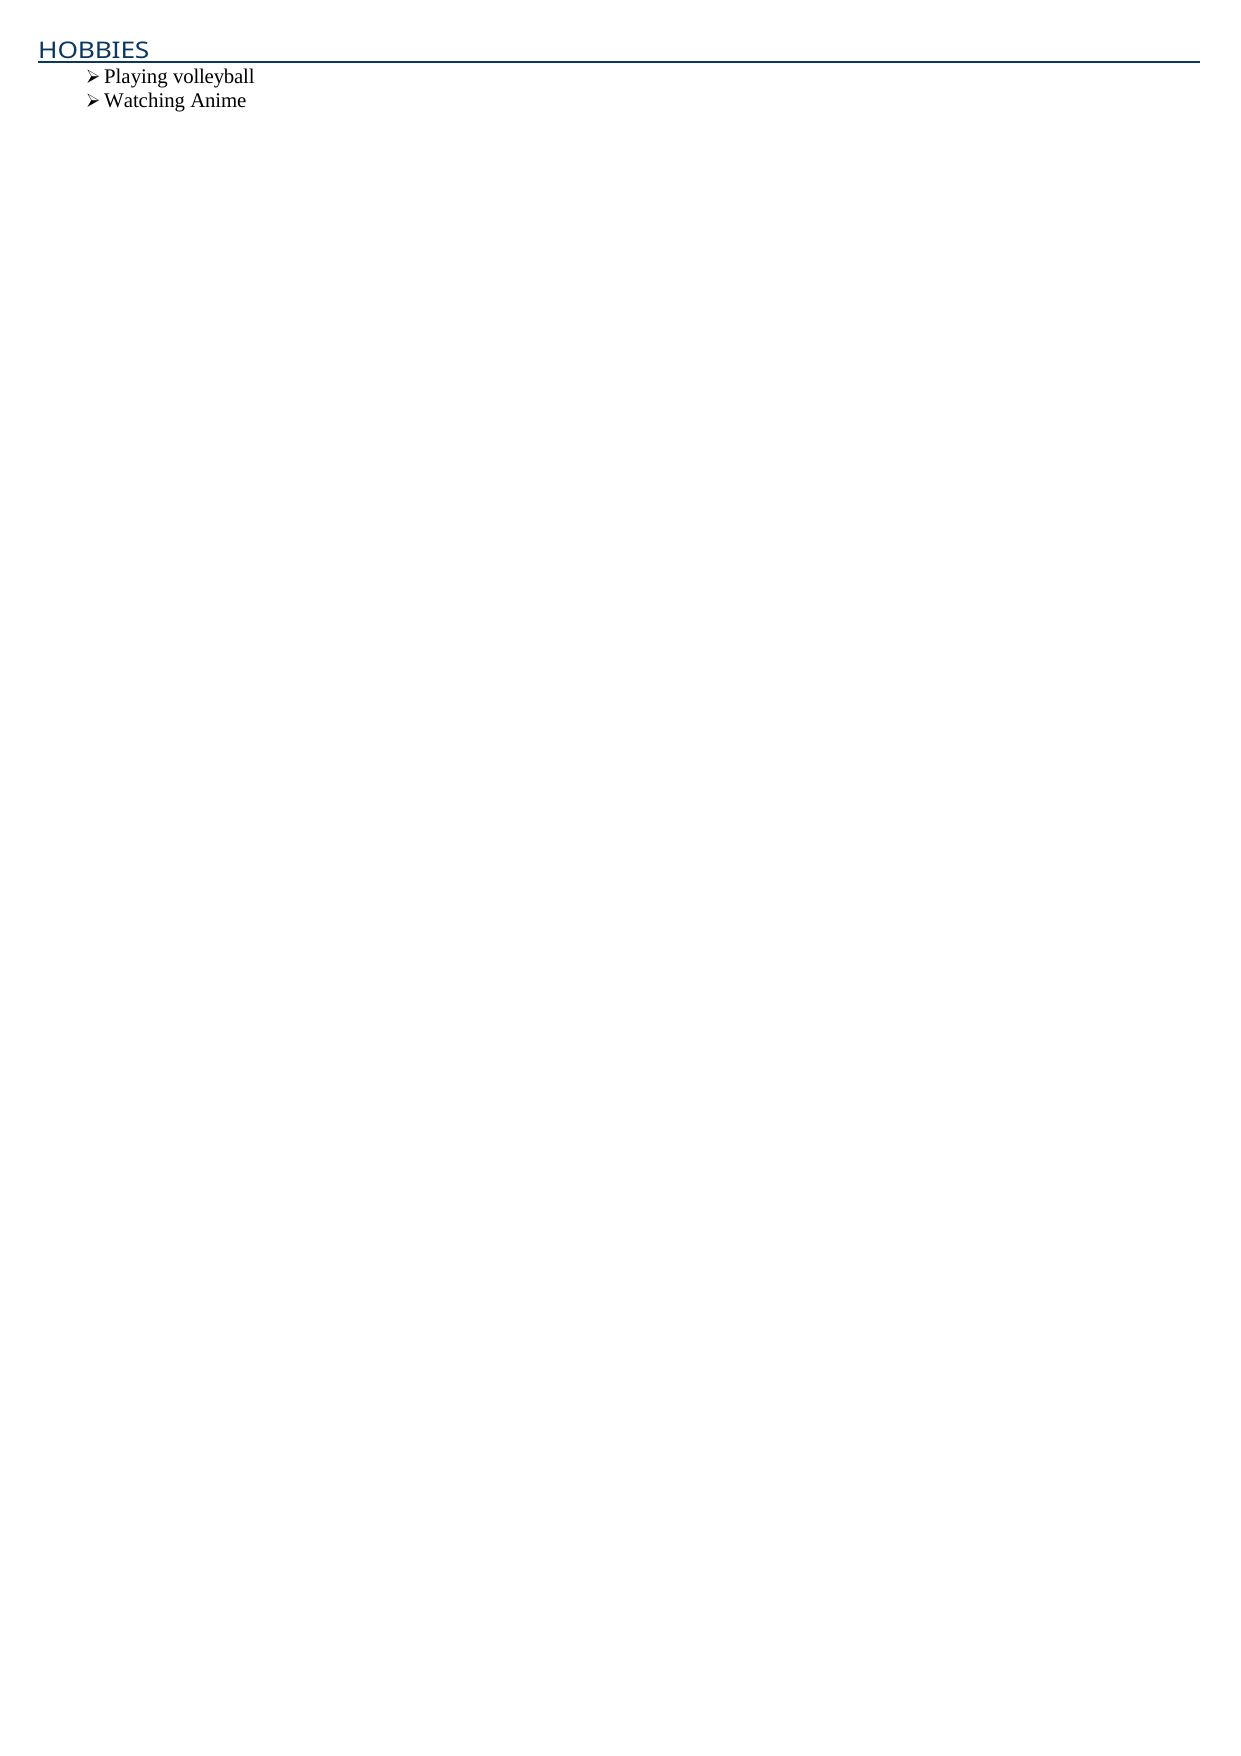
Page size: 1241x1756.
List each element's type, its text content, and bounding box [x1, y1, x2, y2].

list Playing volleyball [86, 65, 1211, 89]
list Watching Anime [86, 89, 1211, 112]
text HOBBIES [25, 33, 1211, 65]
